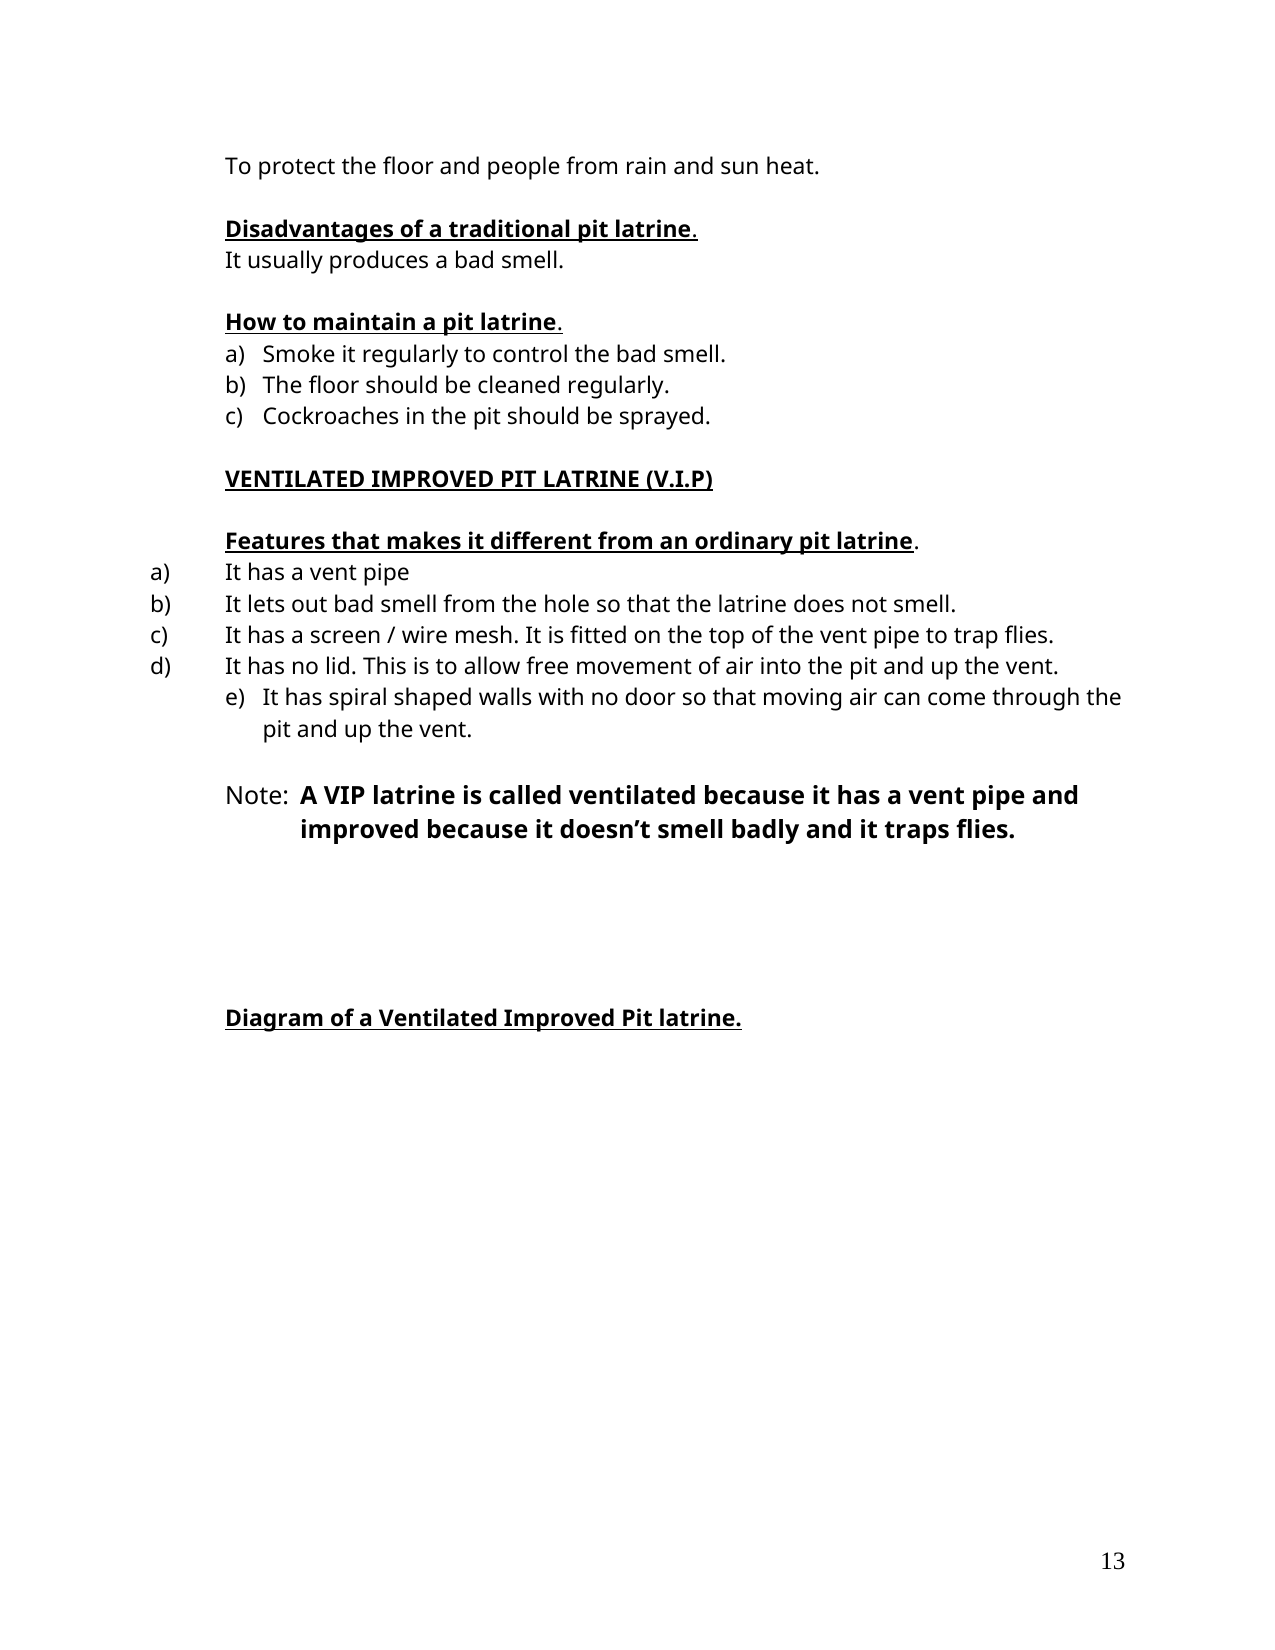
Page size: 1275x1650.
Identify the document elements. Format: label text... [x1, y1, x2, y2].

list It has a vent pipe [150, 556, 1125, 587]
text Diagram of a Ventilated Improved Pit latrine. [225, 1002, 1125, 1033]
text Note: A VIP latrine is called ventilated because it has a vent pipe and improved because it doesn’t smell badly and it traps flies. [225, 778, 1125, 846]
list It has a screen / wire mesh. It is fitted on the top of the vent pipe to trap flies. [150, 619, 1125, 650]
text It usually produces a bad smell. [150, 244, 1125, 275]
text Disadvantages of a traditional pit latrine. [150, 212, 1125, 244]
list It has no lid. This is to allow free movement of air into the pit and up the vent. [150, 650, 1125, 681]
list The floor should be cleaned regularly. [225, 369, 1125, 400]
text How to maintain a pit latrine. [150, 306, 1125, 337]
list It has spiral shaped walls with no door so that moving air can come through the pit and up the vent. [225, 681, 1125, 744]
text Features that makes it different from an ordinary pit latrine. [150, 525, 1125, 556]
text VENTILATED IMPROVED PIT LATRINE (V.I.P) [150, 462, 1125, 494]
list It lets out bad smell from the hole so that the latrine does not smell. [150, 587, 1125, 619]
text To protect the floor and people from rain and sun heat. [150, 150, 1125, 181]
list Smoke it regularly to control the bad smell. [225, 337, 1125, 369]
list Cockroaches in the pit should be sprayed. [225, 400, 1125, 431]
